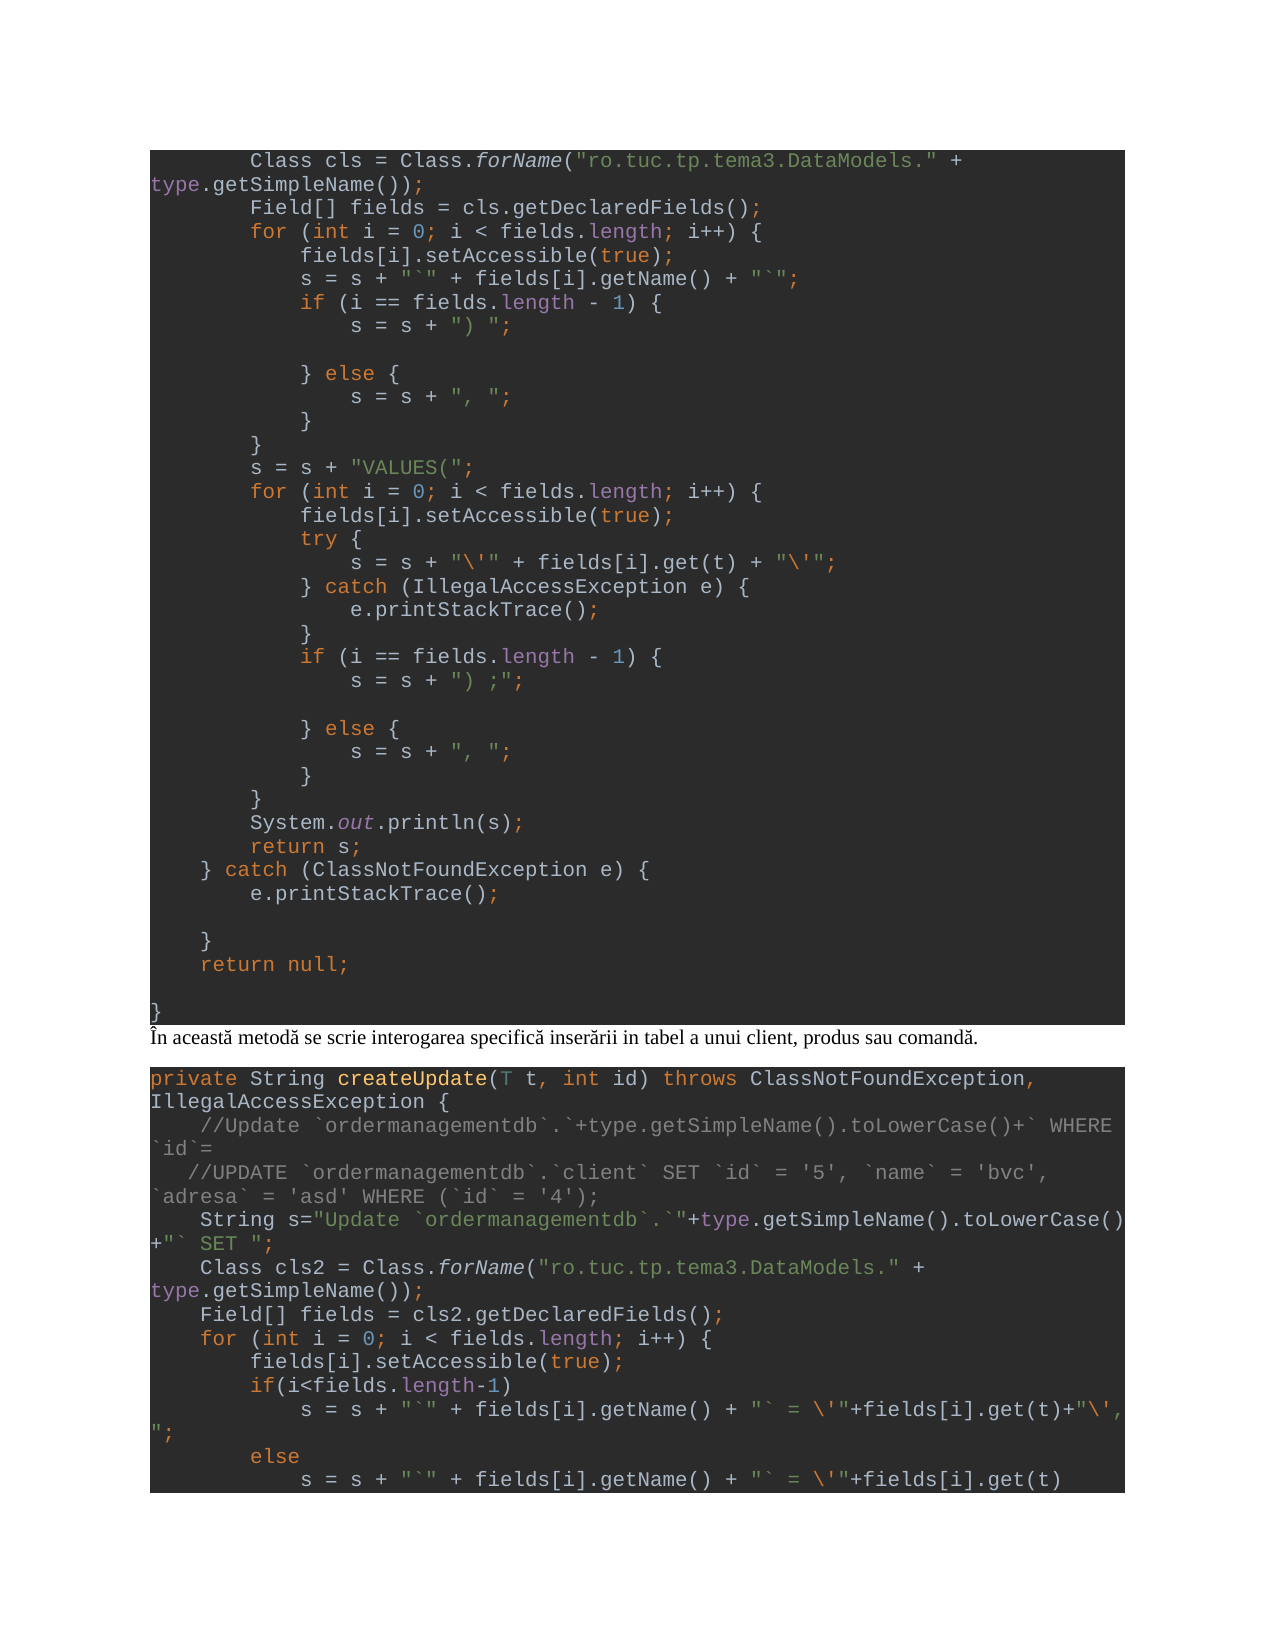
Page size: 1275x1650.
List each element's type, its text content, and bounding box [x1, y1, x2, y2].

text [150, 150, 1125, 1025]
text În această metodă se scrie interogarea specifică inserării in tabel a unui client, produs sau comandă. [150, 1025, 1125, 1049]
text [150, 1067, 1125, 1493]
